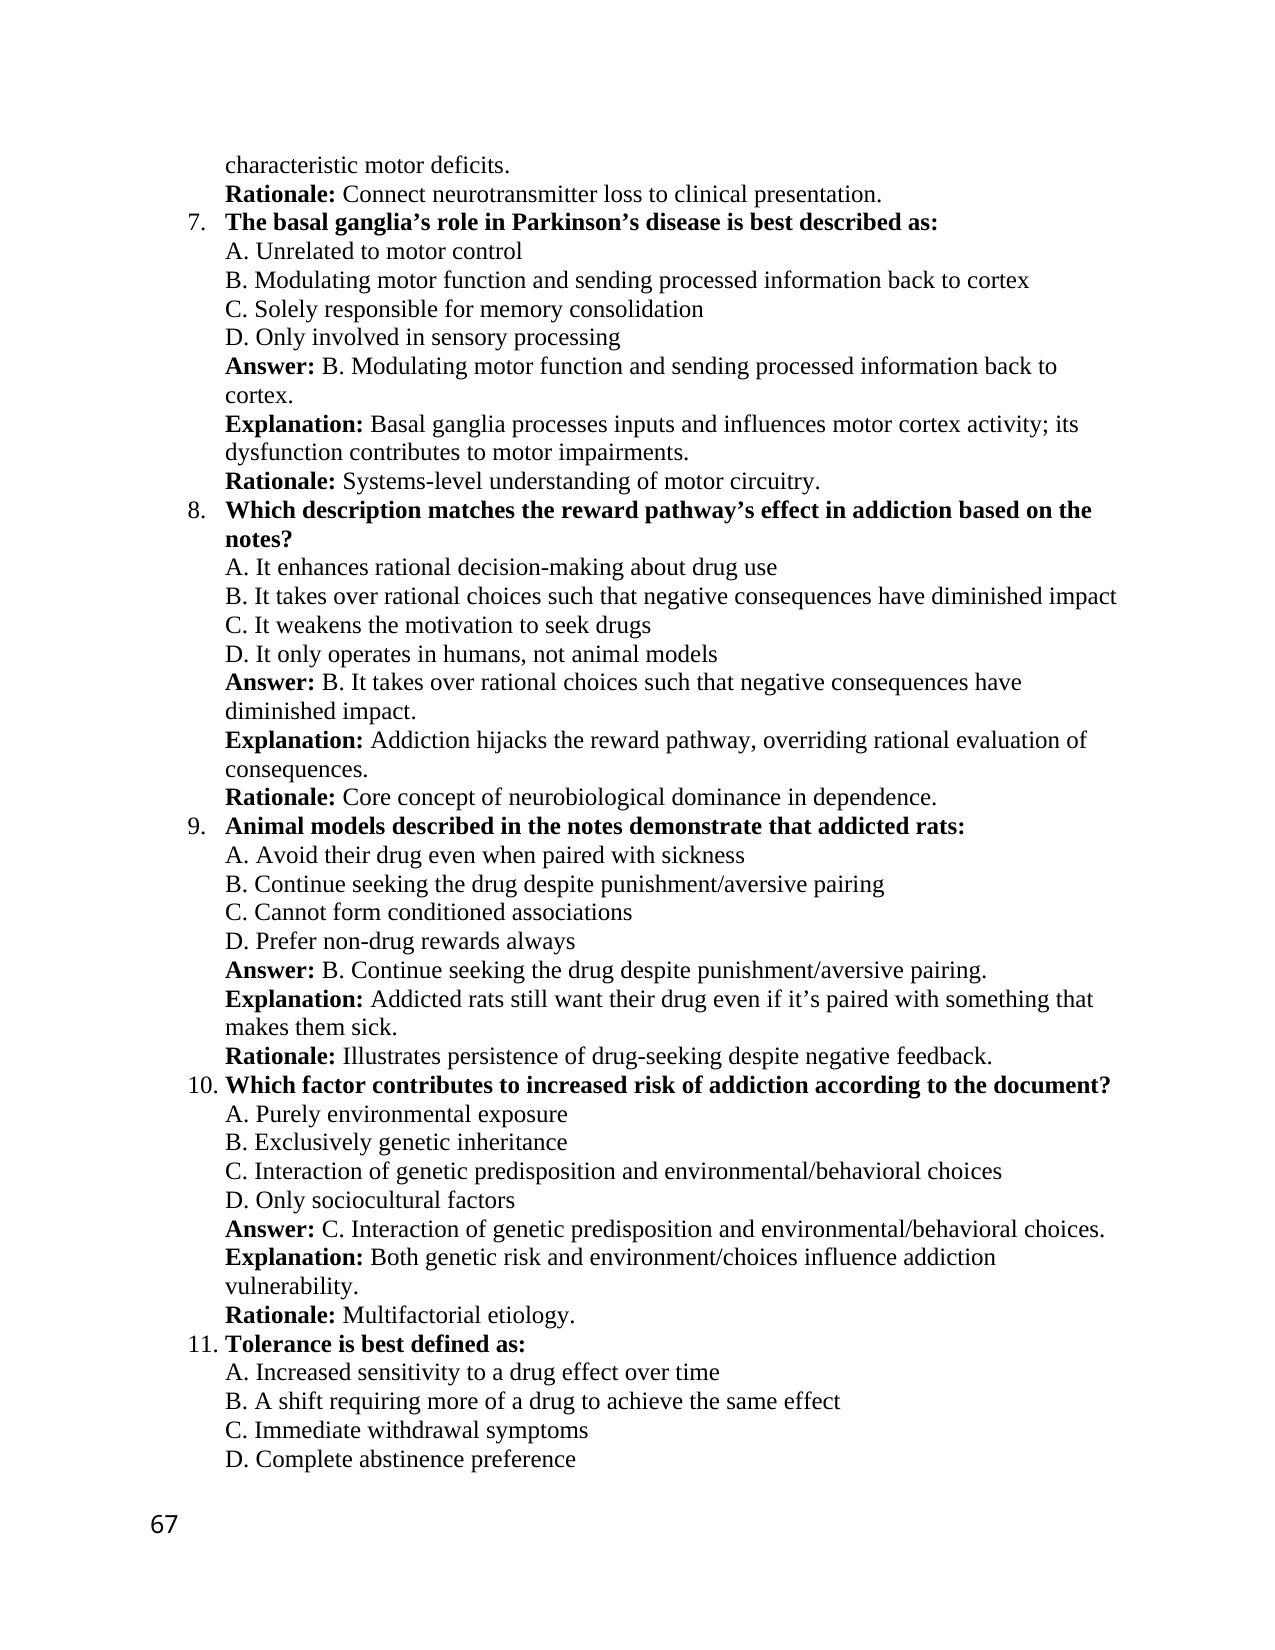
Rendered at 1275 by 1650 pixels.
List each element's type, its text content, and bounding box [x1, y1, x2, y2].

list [187, 150, 1125, 207]
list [187, 1329, 1125, 1472]
list Which description matches the reward pathway’s effect in addiction based on the notes? A. It enhances rational decision-making about drug use B. It takes over rational choices such that negative consequences have diminished impact C. It weakens the motivation to seek drugs D. It only operates in humans, not animal models Answer: B. It takes over rational choices such that negative consequences have diminished impact. Explanation: Addiction hijacks the reward pathway, overriding rational evaluation of consequences. Rationale: Core concept of neurobiological dominance in dependence. [187, 495, 1125, 811]
list Which factor contributes to increased risk of addiction according to the document? A. Purely environmental exposure B. Exclusively genetic inheritance C. Interaction of genetic predisposition and environmental/behavioral choices D. Only sociocultural factors Answer: C. Interaction of genetic predisposition and environmental/behavioral choices. Explanation: Both genetic risk and environment/choices influence addiction vulnerability. Rationale: Multifactorial etiology. [187, 1070, 1125, 1329]
list The basal ganglia’s role in Parkinson’s disease is best described as: A. Unrelated to motor control B. Modulating motor function and sending processed information back to cortex C. Solely responsible for memory consolidation D. Only involved in sensory processing Answer: B. Modulating motor function and sending processed information back to cortex. Explanation: Basal ganglia processes inputs and influences motor cortex activity; its dysfunction contributes to motor impairments. Rationale: Systems-level understanding of motor circuitry. [187, 207, 1125, 495]
list Animal models described in the notes demonstrate that addicted rats: A. Avoid their drug even when paired with sickness B. Continue seeking the drug despite punishment/aversive pairing C. Cannot form conditioned associations D. Prefer non-drug rewards always Answer: B. Continue seeking the drug despite punishment/aversive pairing. Explanation: Addicted rats still want their drug even if it’s paired with something that makes them sick. Rationale: Illustrates persistence of drug-seeking despite negative feedback. [187, 811, 1125, 1070]
